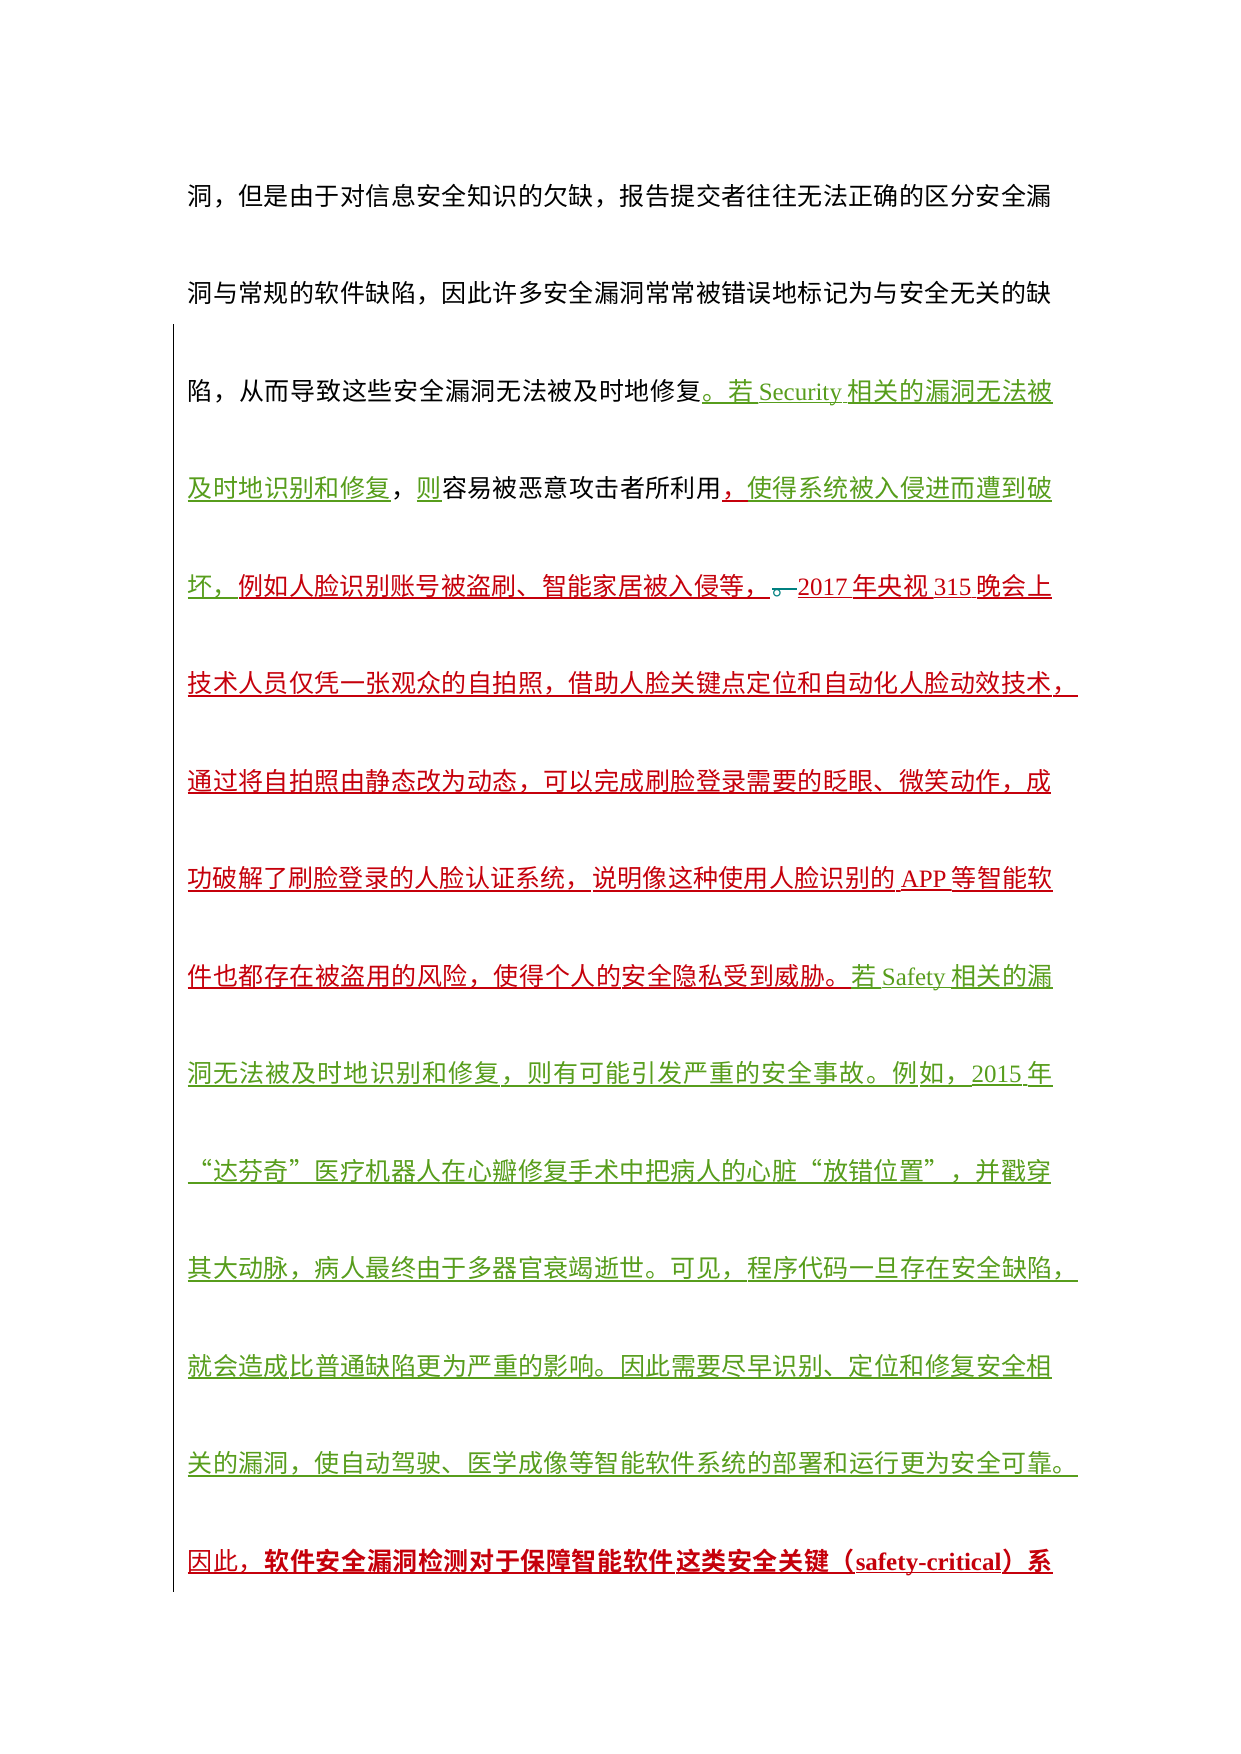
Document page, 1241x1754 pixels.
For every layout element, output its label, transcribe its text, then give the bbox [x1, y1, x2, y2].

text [187, 1476, 1053, 1592]
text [187, 162, 1053, 695]
